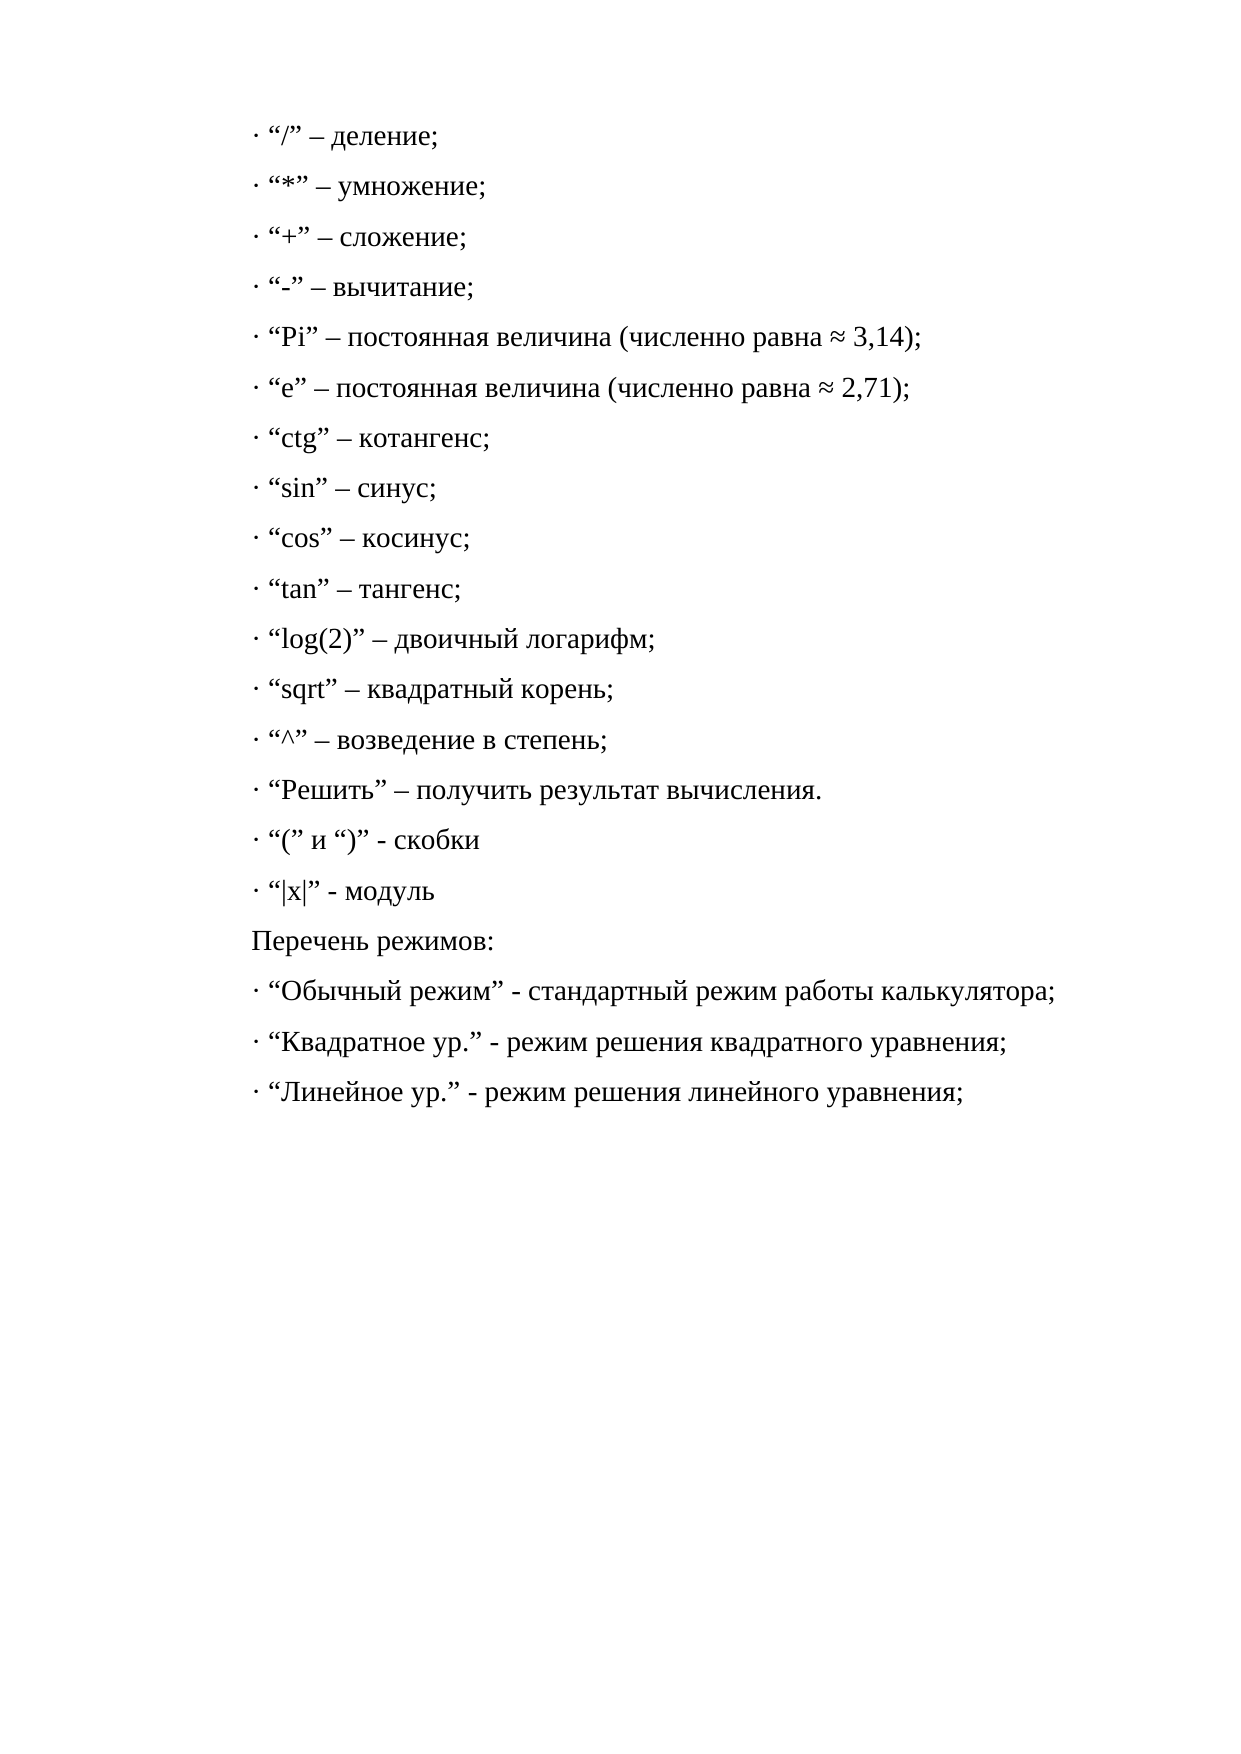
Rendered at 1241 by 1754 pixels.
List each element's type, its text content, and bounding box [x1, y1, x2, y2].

text · “sin” – синус; [177, 470, 1152, 504]
text · “Решить” – получить результат вычисления. [177, 772, 1152, 806]
text · “ctg” – котангенс; [177, 420, 1152, 453]
text · “|x|” - модуль [177, 873, 1152, 906]
text · “Обычный режим” - стандартный режим работы калькулятора; [177, 973, 1152, 1007]
text Перечень режимов: [177, 923, 1152, 957]
text · “Линейное ур.” - режим решения линейного уравнения; [177, 1074, 1152, 1108]
text · “/” – деление; [177, 118, 1152, 152]
text · “Pi” – постоянная величина (численно равна ≈ 3,14); [177, 319, 1152, 353]
text · “log(2)” – двоичный логарифм; [177, 621, 1152, 655]
text · “-” – вычитание; [177, 269, 1152, 303]
text · “+” – сложение; [177, 219, 1152, 252]
text · “sqrt” – квадратный корень; [177, 672, 1152, 705]
text · “tan” – тангенс; [177, 571, 1152, 604]
text · “e” – постоянная величина (численно равна ≈ 2,71); [177, 370, 1152, 403]
text · “(” и “)” - скобки [177, 822, 1152, 856]
text · “cos” – косинус; [177, 521, 1152, 554]
text · “*” – умножение; [177, 168, 1152, 202]
text · “^” – возведение в степень; [177, 722, 1152, 755]
text · “Квадратное ур.” - режим решения квадратного уравнения; [177, 1024, 1152, 1057]
